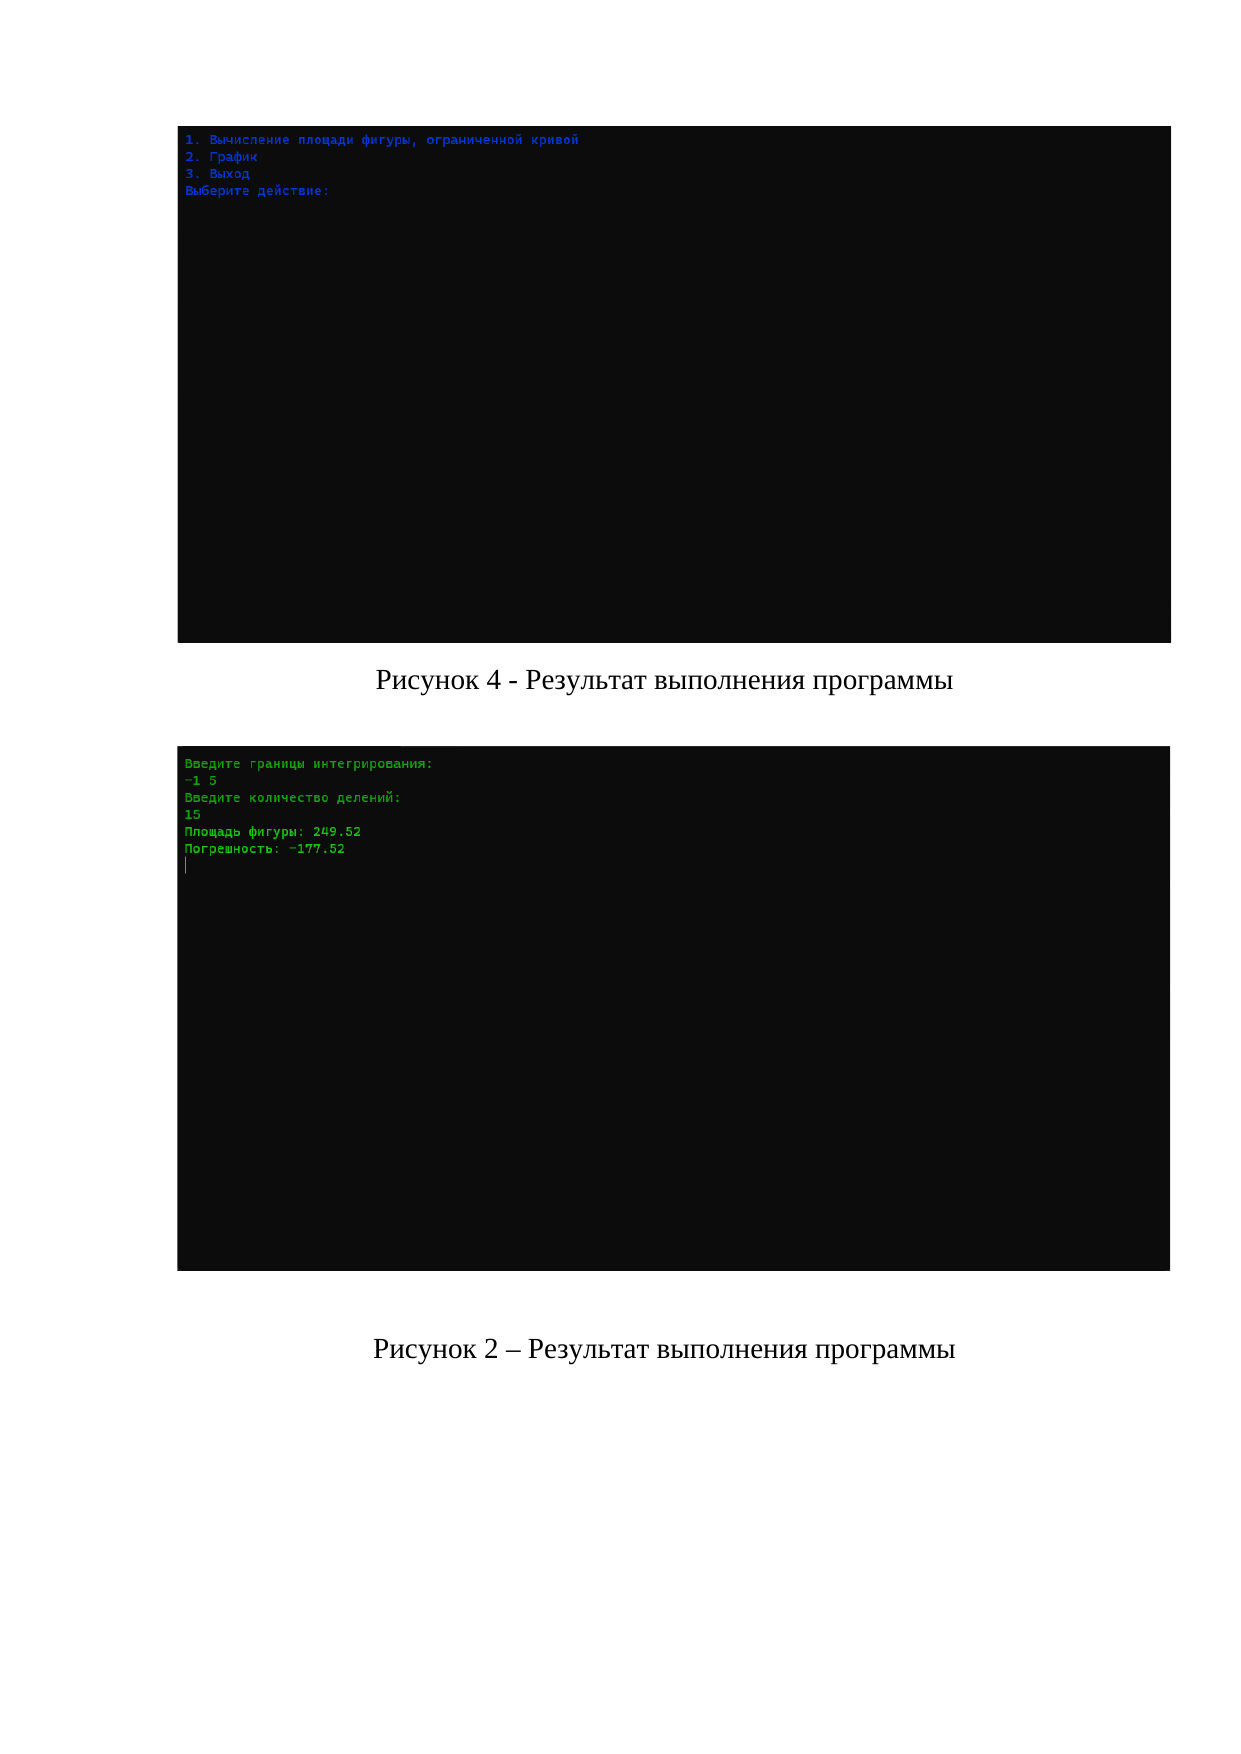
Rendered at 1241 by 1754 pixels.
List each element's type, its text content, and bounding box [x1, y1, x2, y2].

picture [177, 126, 1172, 643]
picture [177, 746, 1171, 1271]
text Рисунок 4 - Результат выполнения программы [177, 662, 1152, 696]
